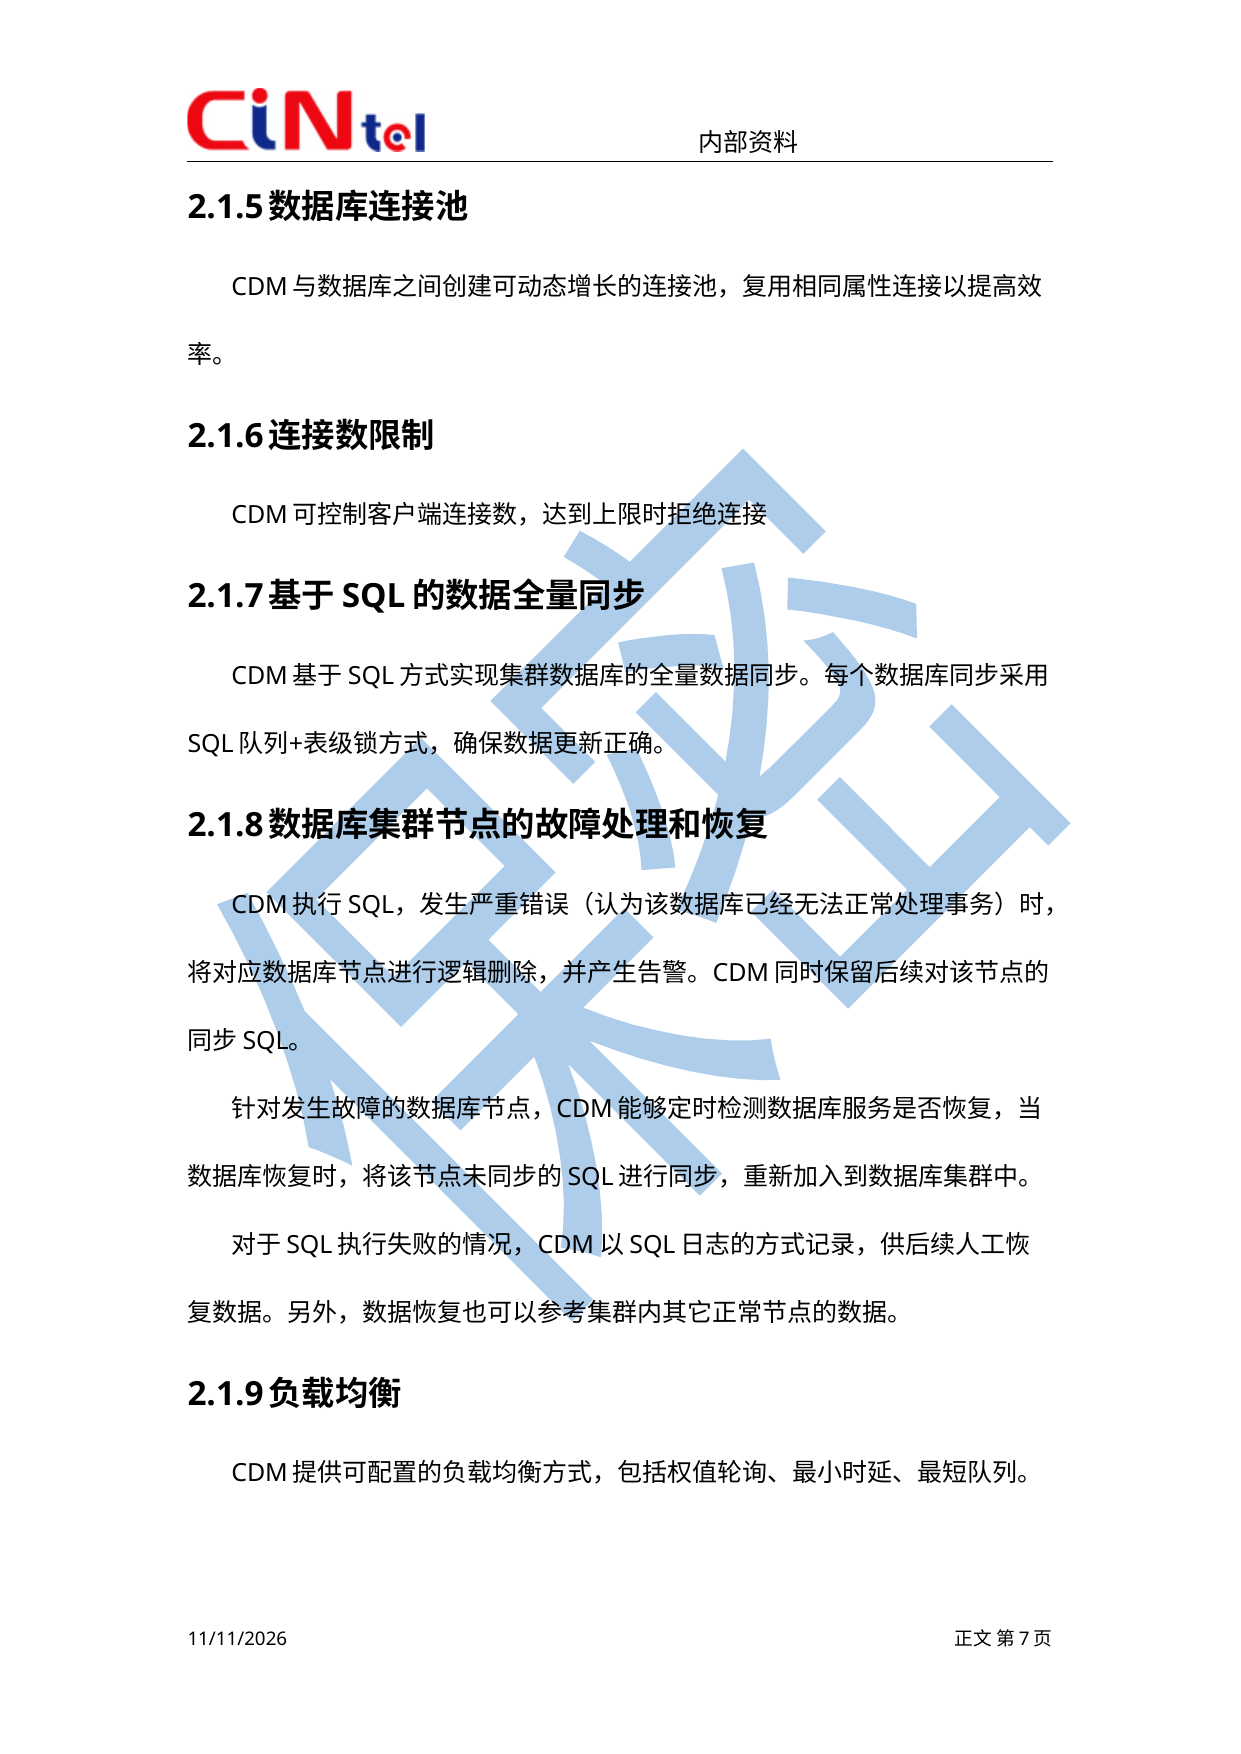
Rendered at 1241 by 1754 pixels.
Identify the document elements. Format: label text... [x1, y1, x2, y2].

text CDM可控制客户端连接数，达到上限时拒绝连接 [187, 479, 1053, 547]
picture [187, 88, 425, 152]
text 针对发生故障的数据库节点，CDM能够定时检测数据库服务是否恢复，当数据库恢复时，将该节点未同步的SQL进行同步，重新加入到数据库集群中。 [187, 1072, 1053, 1208]
subtitle 数据库集群节点的故障处理和恢复 [187, 788, 1053, 856]
subtitle 基于SQL的数据全量同步 [187, 559, 1053, 627]
subtitle 连接数限制 [187, 399, 1053, 467]
subtitle 数据库连接池 [187, 170, 1053, 238]
subtitle 负载均衡 [187, 1357, 1053, 1424]
text CDM基于SQL方式实现集群数据库的全量数据同步。每个数据库同步采用SQL队列+表级锁方式，确保数据更新正确。 [187, 640, 1053, 776]
text CDM提供可配置的负载均衡方式，包括权值轮询、最小时延、最短队列。 [187, 1437, 1053, 1505]
text 对于SQL执行失败的情况，CDM以SQL日志的方式记录，供后续人工恢复数据。另外，数据恢复也可以参考集群内其它正常节点的数据。 [187, 1208, 1053, 1344]
text CDM执行SQL，发生严重错误（认为该数据库已经无法正常处理事务）时，将对应数据库节点进行逻辑删除，并产生告警。CDM同时保留后续对该节点的同步SQL。 [187, 869, 1053, 1072]
text CDM与数据库之间创建可动态增长的连接池，复用相同属性连接以提高效率。 [187, 250, 1053, 386]
